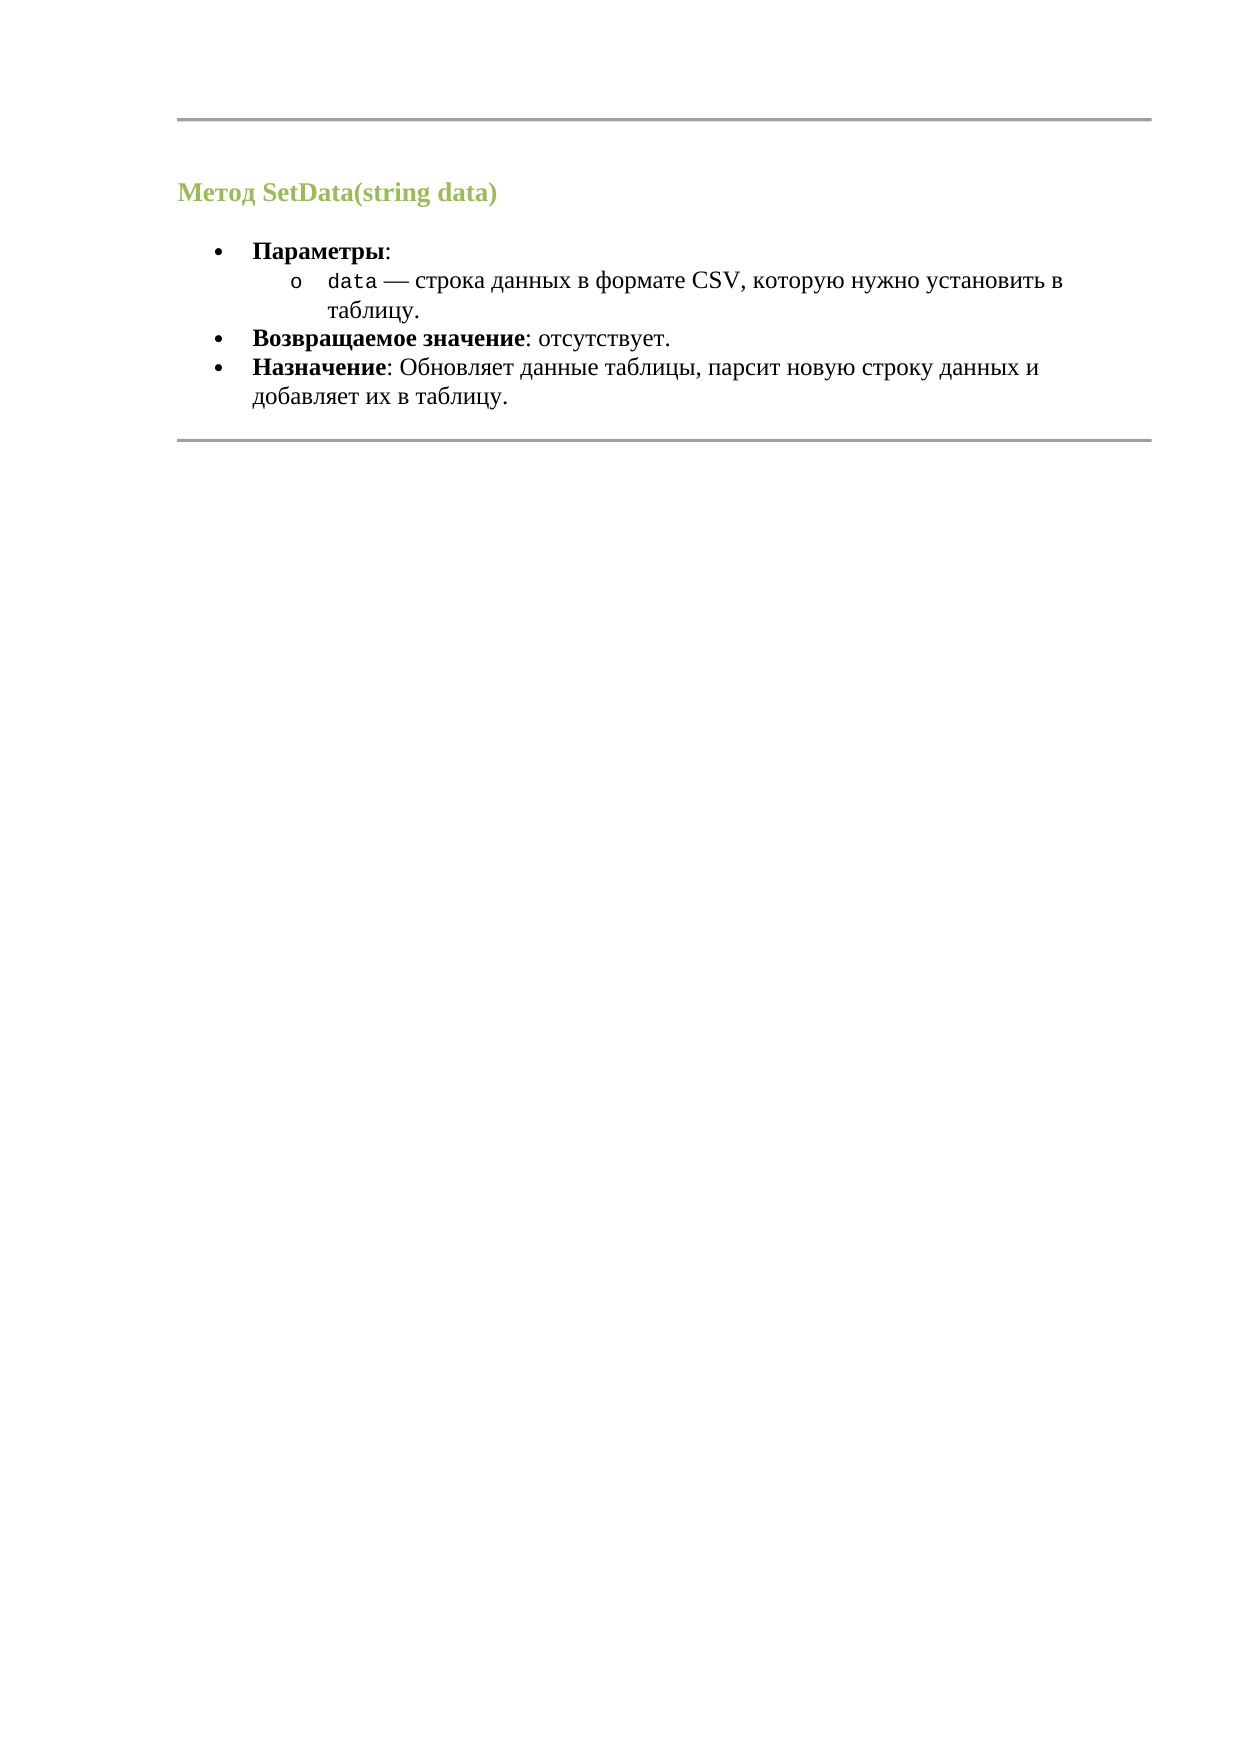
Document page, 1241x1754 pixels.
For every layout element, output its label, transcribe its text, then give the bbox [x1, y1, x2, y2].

list Возвращаемое значение: отсутствует. [215, 323, 1152, 352]
list data — строка данных в формате CSV, которую нужно установить в таблицу. [290, 265, 1152, 323]
list Параметры: [215, 236, 1152, 265]
list Назначение: Обновляет данные таблицы, парсит новую строку данных и добавляет их в таблицу. [215, 352, 1152, 410]
subtitle Метод SetData(string data) [177, 176, 1152, 207]
